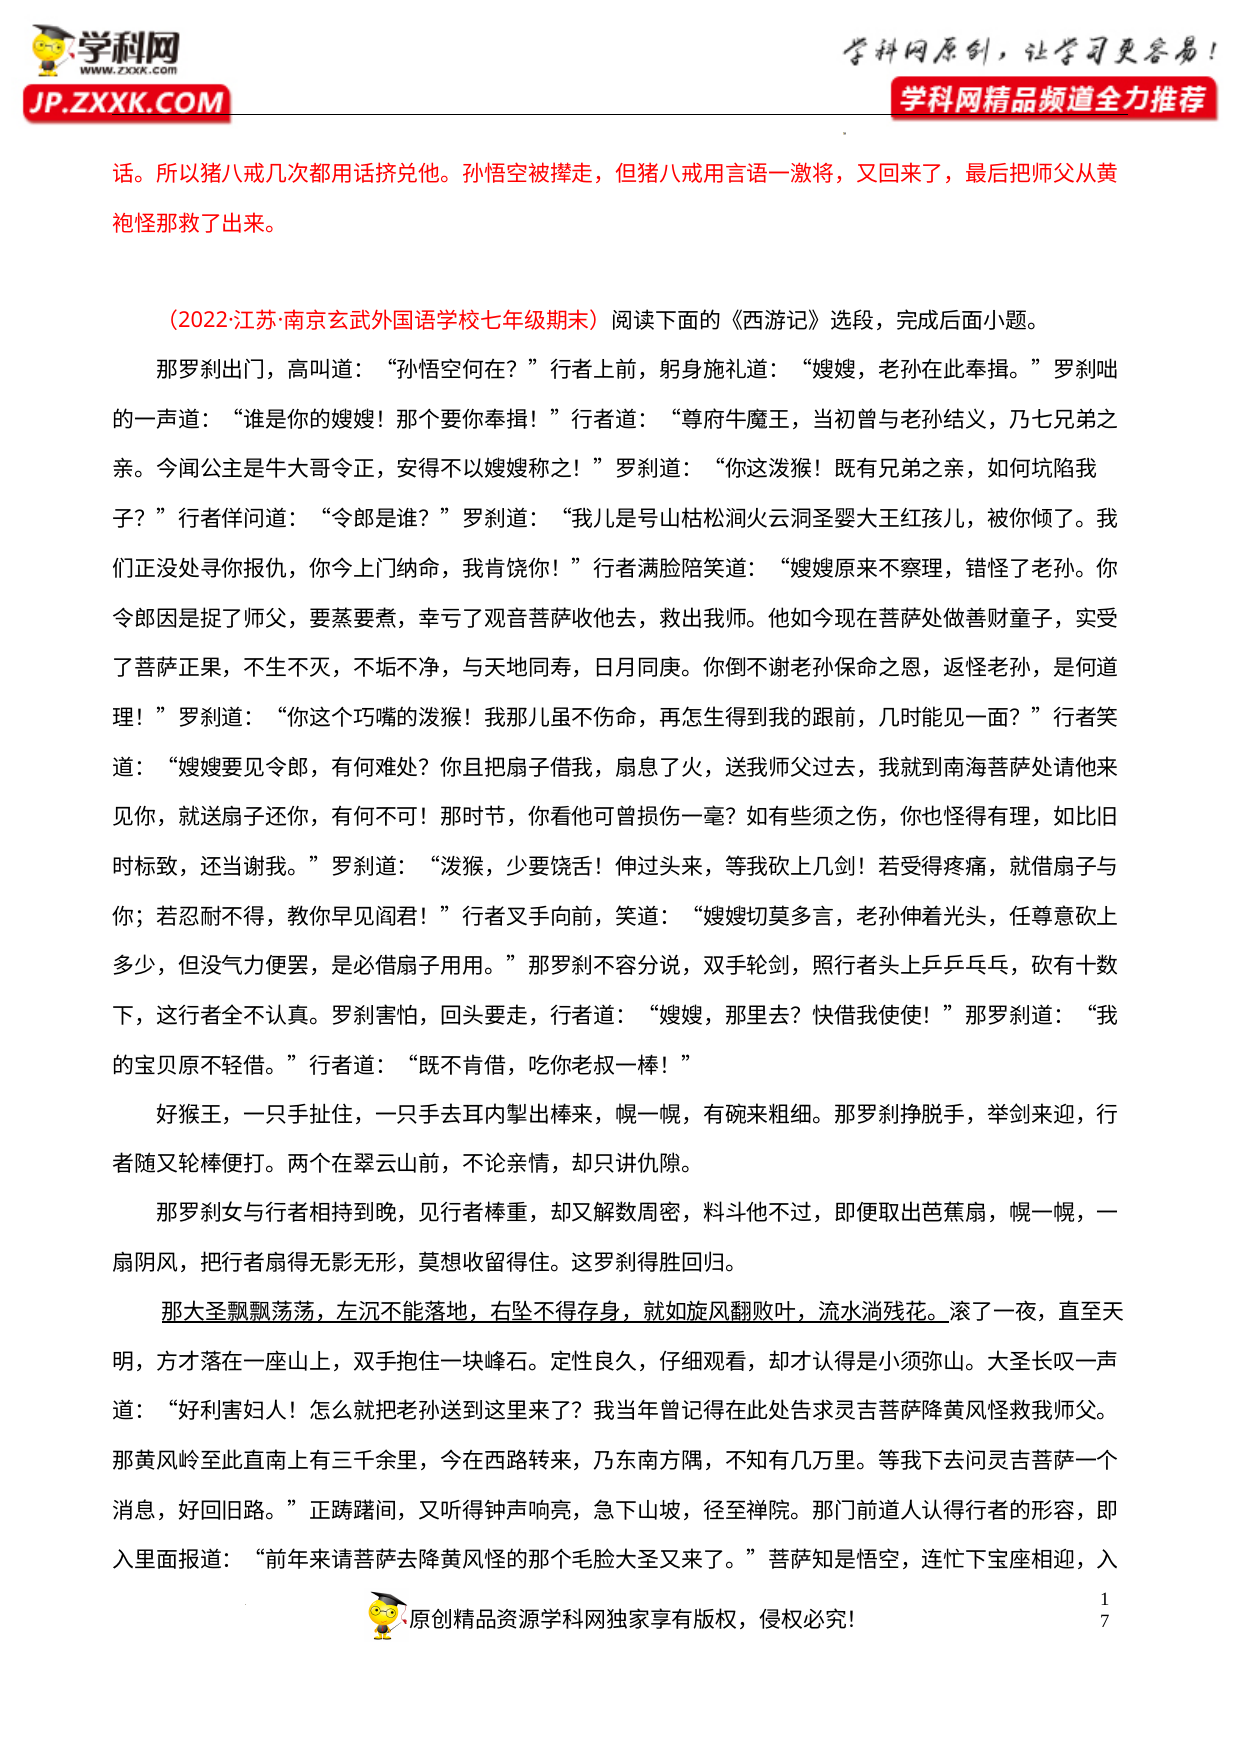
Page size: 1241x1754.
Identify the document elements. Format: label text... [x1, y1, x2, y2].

text （2022·江苏·南京玄武外国语学校七年级期末）阅读下面的《西游记》选段，完成后面小题。 [112, 302, 1128, 336]
picture [0, 3, 1241, 144]
text 好猴王，一只手扯住，一只手去耳内掣出棒来，幌一幌，有碗来粗细。那罗刹挣脱手，举剑来迎，行者随又轮棒便打。两个在翠云山前，不论亲情，却只讲仇隙。 [112, 1096, 1128, 1179]
text 那罗刹女与行者相持到晚，见行者棒重，却又解数周密，料斗他不过，即便取出芭蕉扇，幌一幌，一扇阴风，把行者扇得无影无形，莫想收留得住。这罗刹得胜回归。 [112, 1194, 1128, 1277]
text 那罗刹出门，高叫道：“孙悟空何在？”行者上前，躬身施礼道：“嫂嫂，老孙在此奉揖。”罗刹咄的一声道：“谁是你的嫂嫂！那个要你奉揖！”行者道：“尊府牛魔王，当初曾与老孙结义，乃七兄弟之亲。今闻公主是牛大哥令正，安得不以嫂嫂称之！”罗刹道：“你这泼猴！既有兄弟之亲，如何坑陷我子？”行者佯问道：“令郎是谁？”罗刹道：“我儿是号山枯松涧火云洞圣婴大王红孩儿，被你倾了。我们正没处寻你报仇，你今上门纳命，我肯饶你！”行者满脸陪笑道：“嫂嫂原来不察理，错怪了老孙。你令郎因是捉了师父，要蒸要煮，幸亏了观音菩萨收他去，救出我师。他如今现在菩萨处做善财童子，实受了菩萨正果，不生不灭，不垢不净，与天地同寿，日月同庚。你倒不谢老孙保命之恩，返怪老孙，是何道理！”罗刹道：“你这个巧嘴的泼猴！我那儿虽不伤命，再怎生得到我的跟前，几时能见一面？”行者笑道：“嫂嫂要见令郎，有何难处？你且把扇子借我，扇息了火，送我师父过去，我就到南海菩萨处请他来见你，就送扇子还你，有何不可！那时节，你看他可曾损伤一毫？如有些须之伤，你也怪得有理，如比旧时标致，还当谢我。”罗刹道：“泼猴，少要饶舌！伸过头来，等我砍上几剑！若受得疼痛，就借扇子与你；若忍耐不得，教你早见阎君！”行者叉手向前，笑道：“嫂嫂切莫多言，老孙伸着光头，任尊意砍上多少，但没气力便罢，是必借扇子用用。”那罗刹不容分说，双手轮剑，照行者头上乒乒乓乓，砍有十数下，这行者全不认真。罗刹害怕，回头要走，行者道：“嫂嫂，那里去？快借我使使！”那罗刹道：“我的宝贝原不轻借。”行者道：“既不肯借，吃你老叔一棒！” [112, 351, 1128, 1080]
text ④用生动贴切的对话，来突出人物性格。如孙悟空脾气比较急，有时又急功好利，喜欢听人说些奉承话。所以猪八戒几次都用话挤兑他。孙悟空被撵走，但猪八戒用言语一激将，又回来了，最后把师父从黄袍怪那救了出来。 [112, 156, 1128, 238]
picture [363, 1588, 409, 1642]
